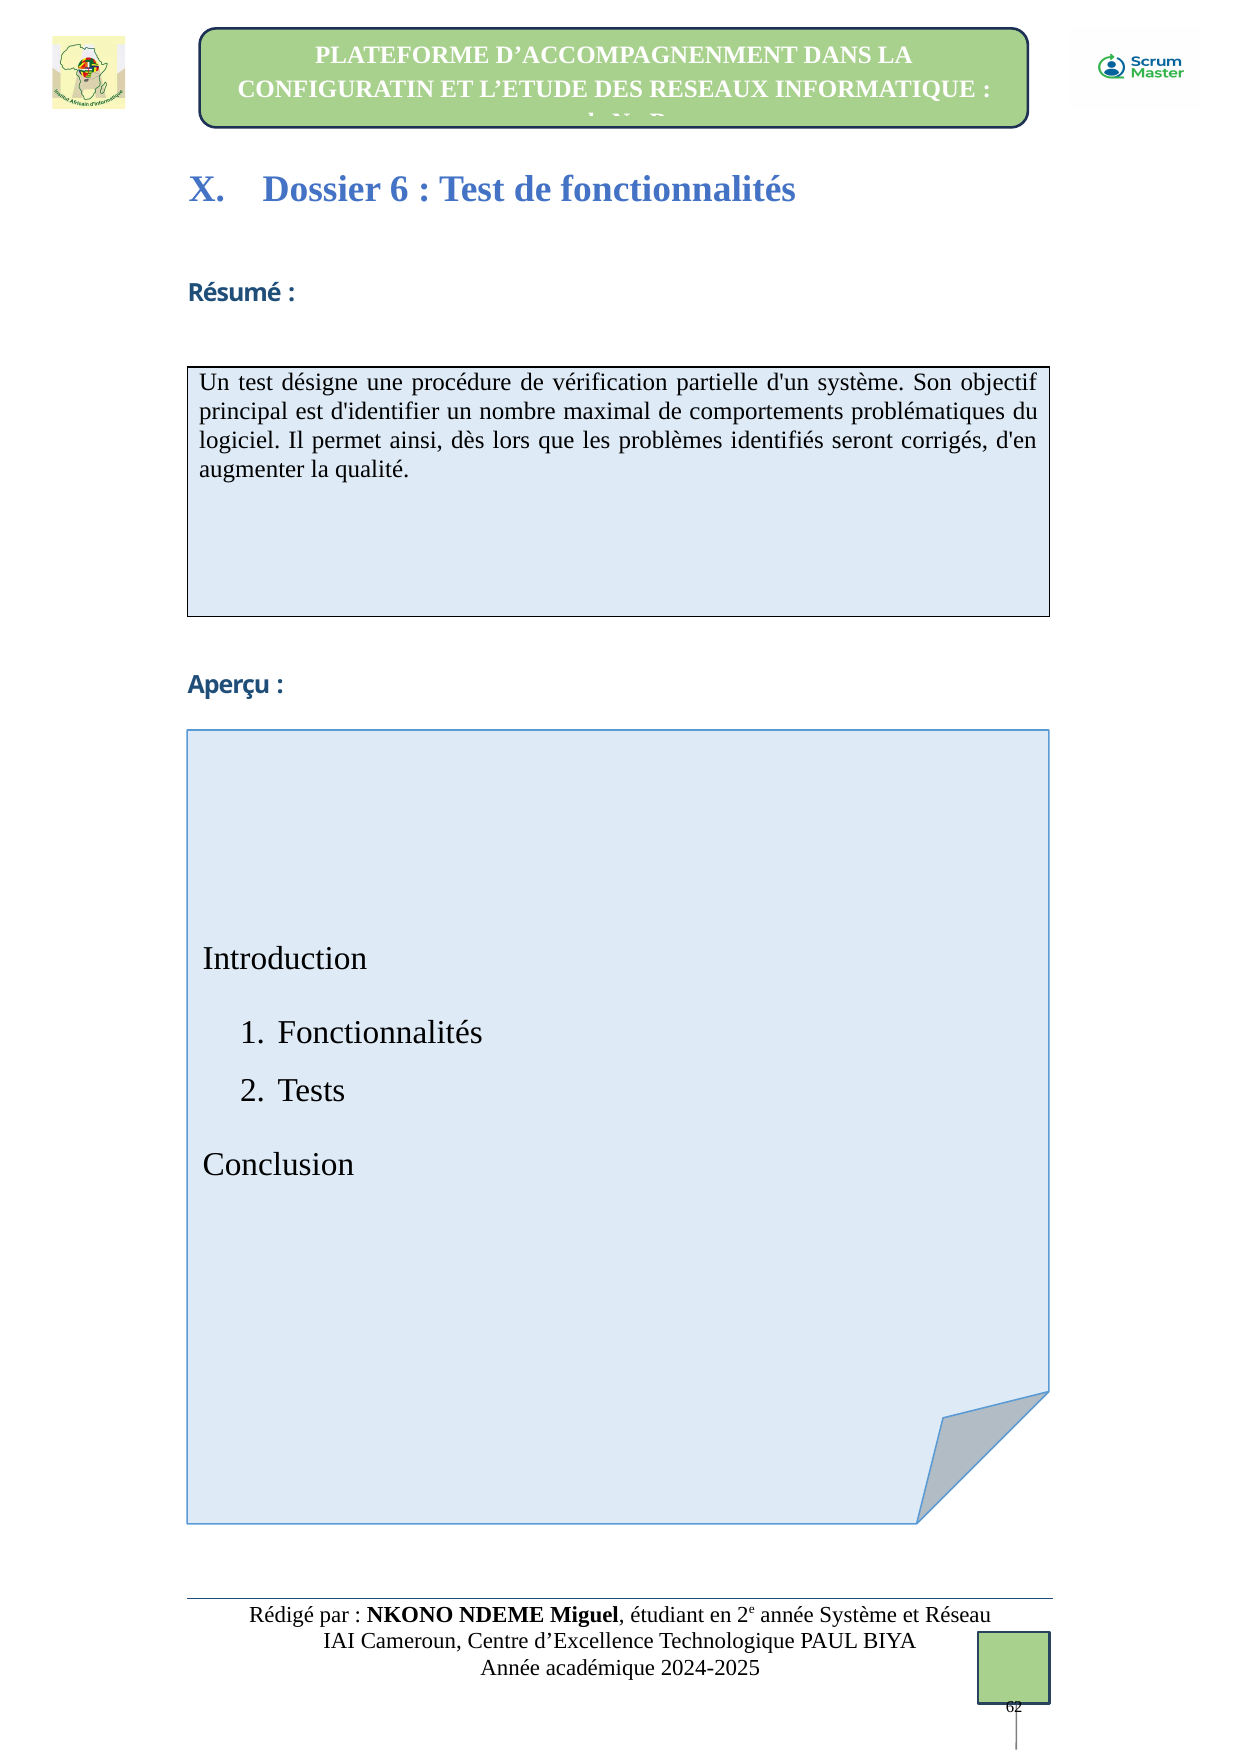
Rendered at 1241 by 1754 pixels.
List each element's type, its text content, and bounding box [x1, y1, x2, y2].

picture [1068, 27, 1200, 109]
subtitle Dossier 6 : Test de fonctionnalités [225, 167, 1053, 210]
table_header Un test désigne une procédure de vérification partielle d'un système. Son objectif principal est d'identifier un nombre maximal de comportements problématiques du logiciel. Il permet ainsi, dès lors que les problèmes identifiés seront corrigés, d'en augmenter la qualité. [188, 368, 1049, 616]
title Aperçu : [187, 667, 1053, 701]
title Résumé : [187, 274, 1053, 308]
picture [52, 36, 126, 109]
